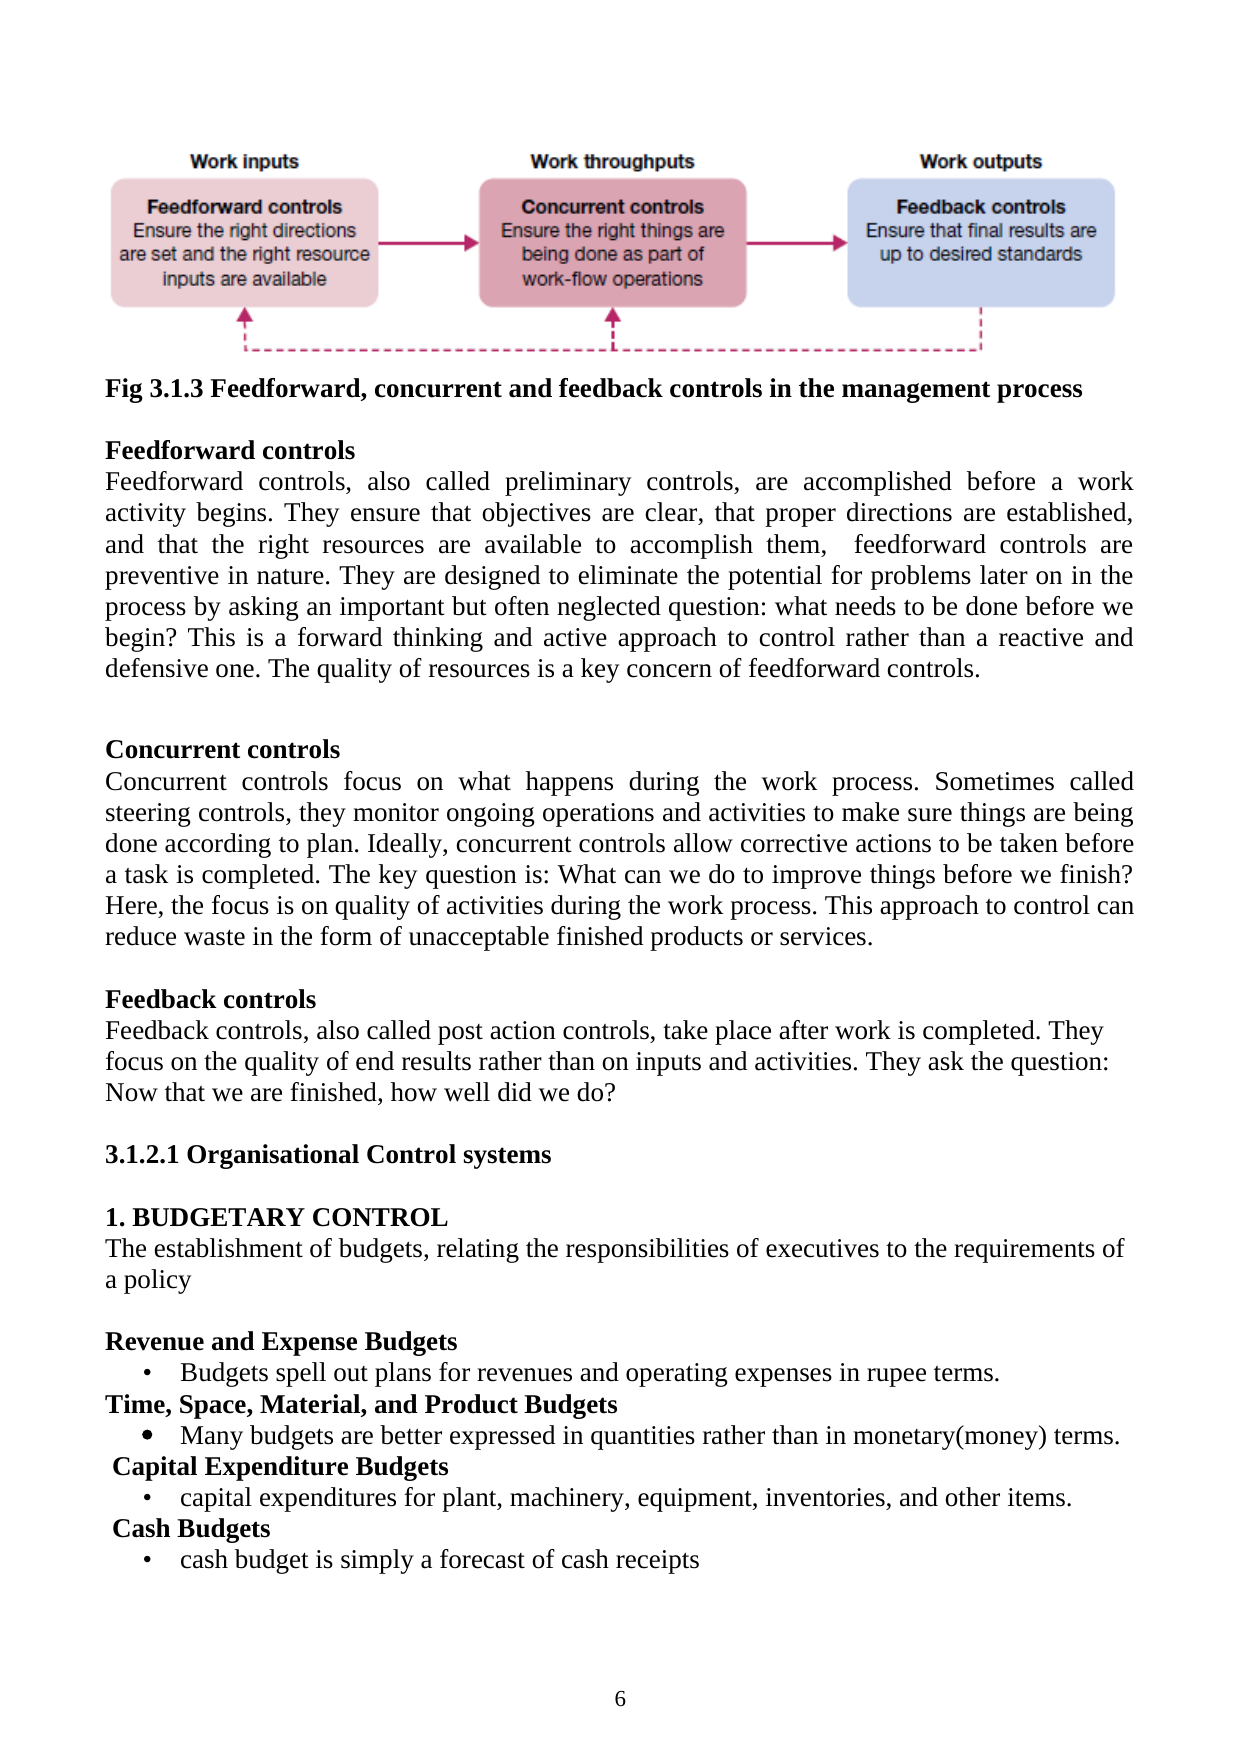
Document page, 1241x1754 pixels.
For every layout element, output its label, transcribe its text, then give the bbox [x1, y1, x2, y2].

list capital expenditures for plant, machinery, equipment, inventories, and other items. [142, 1481, 1135, 1512]
text 1. BUDGETARY CONTROL [105, 1201, 1135, 1232]
list Budgets spell out plans for revenues and operating expenses in rupee terms. [142, 1357, 1135, 1388]
text The establishment of budgets, relating the responsibilities of executives to the requirements of a policy [105, 1232, 1135, 1294]
text Feedforward controls [105, 434, 1135, 465]
picture [105, 131, 1134, 372]
text 3.1.2.1 Organisational Control systems [105, 1138, 1135, 1170]
text Feedback controls Feedback controls, also called post action controls, take place after work is completed. They focus on the quality of end results rather than on inputs and activities. They ask the question: Now that we are finished, how well did we do? [105, 983, 1135, 1107]
text Cash Budgets [105, 1512, 1135, 1543]
text Revenue and Expense Budgets [105, 1325, 1135, 1357]
list cash budget is simply a forecast of cash receipts [142, 1543, 1135, 1575]
text Feedforward controls, also called preliminary controls, are accomplished before a work activity begins. They ensure that objectives are clear, that proper directions are established, and that the right resources are available to accomplish them, feedforward controls are preventive in nature. They are designed to eliminate the potential for problems later on in the process by asking an important but often neglected question: what needs to be done before we begin? This is a forward thinking and active approach to control rather than a reactive and defensive one. The quality of resources is a key concern of feedforward controls. [105, 465, 1135, 683]
list Many budgets are better expressed in quantities rather than in monetary(money) terms. [142, 1419, 1135, 1450]
text Capital Expenditure Budgets [105, 1450, 1135, 1481]
text Fig 3.1.3 Feedforward, concurrent and feedback controls in the management process [105, 372, 1135, 403]
text Concurrent controls focus on what happens during the work process. Sometimes called steering controls, they monitor ongoing operations and activities to make sure things are being done according to plan. Ideally, concurrent controls allow corrective actions to be taken before a task is completed. The key question is: What can we do to improve things before we finish? Here, the focus is on quality of activities during the work process. This approach to control can reduce waste in the form of unacceptable finished products or services. [105, 765, 1135, 952]
text Concurrent controls [105, 734, 1135, 765]
text Time, Space, Material, and Product Budgets [105, 1388, 1135, 1419]
